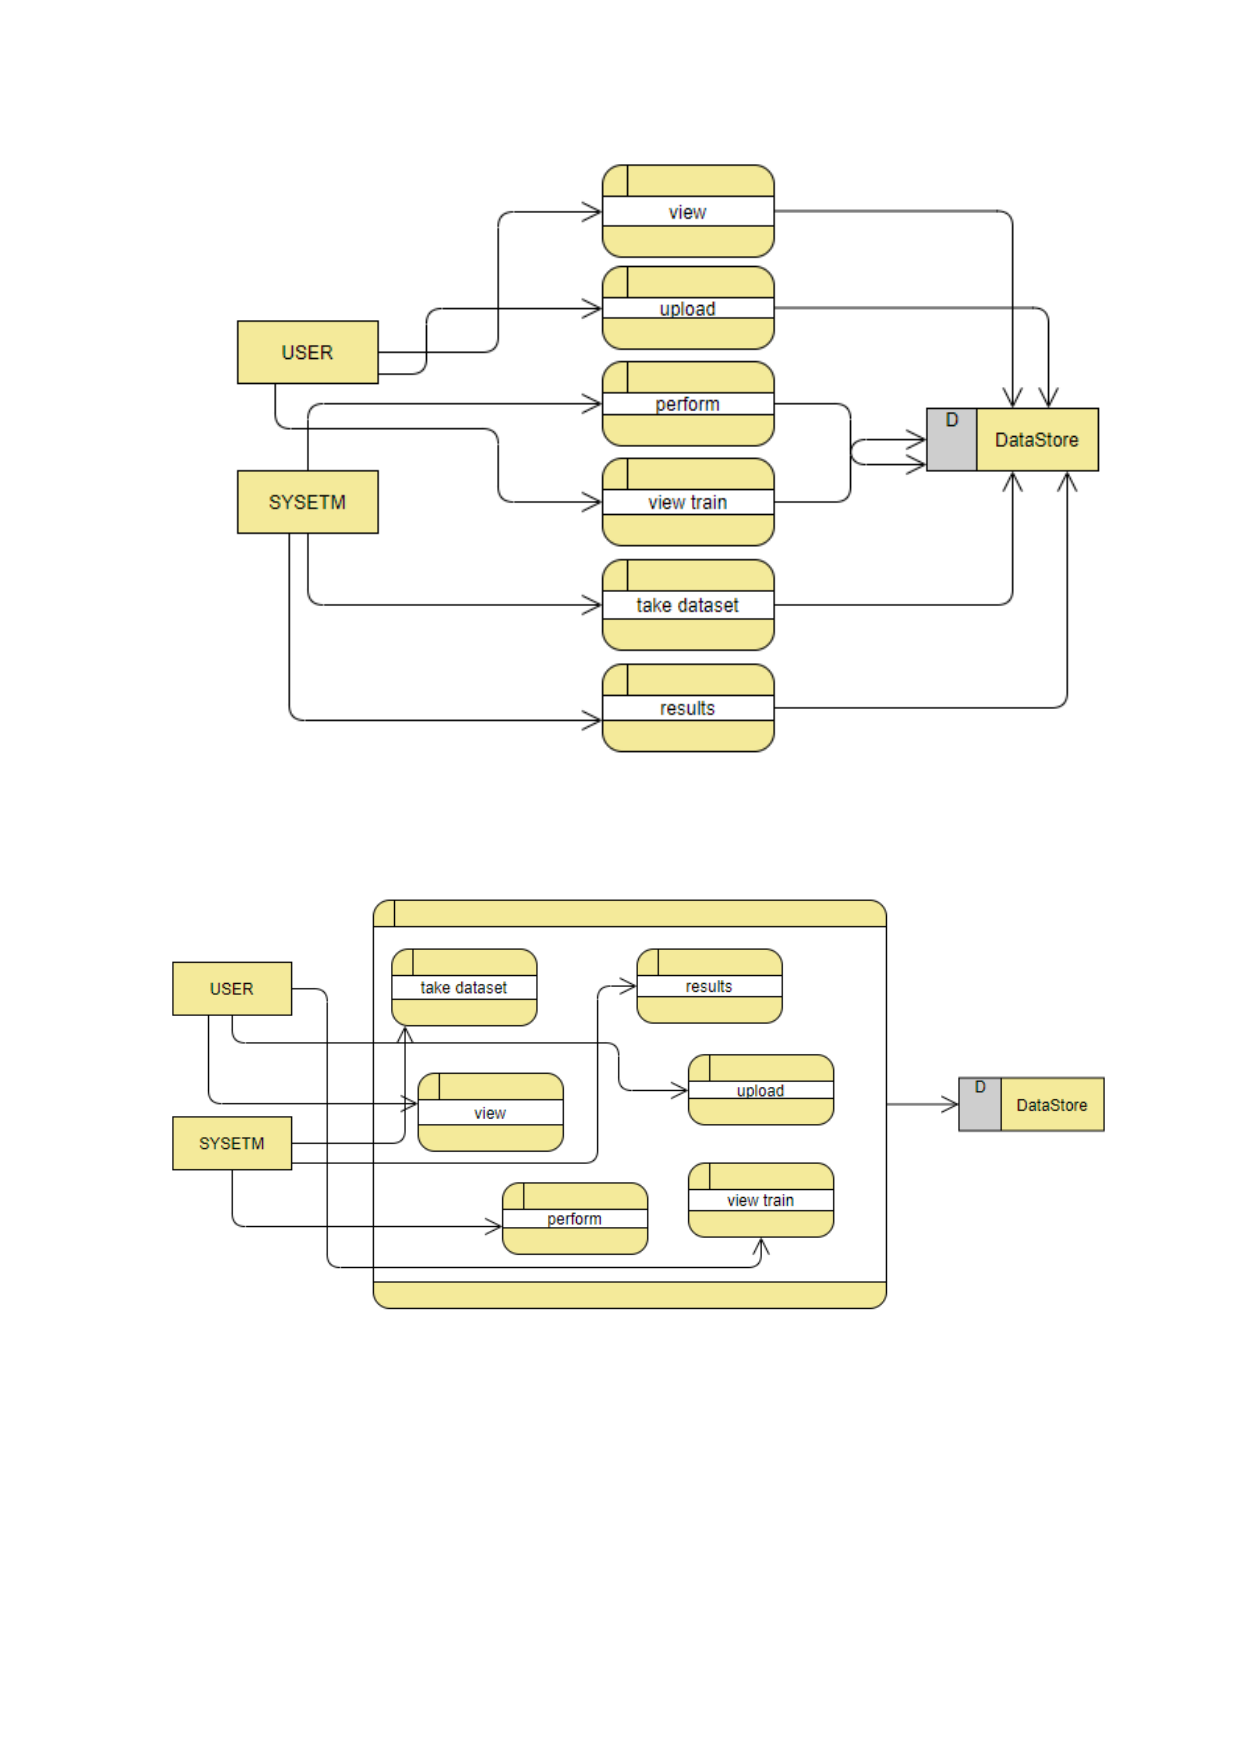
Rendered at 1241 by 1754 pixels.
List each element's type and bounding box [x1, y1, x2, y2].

picture [150, 150, 1125, 801]
picture [150, 835, 1125, 1337]
